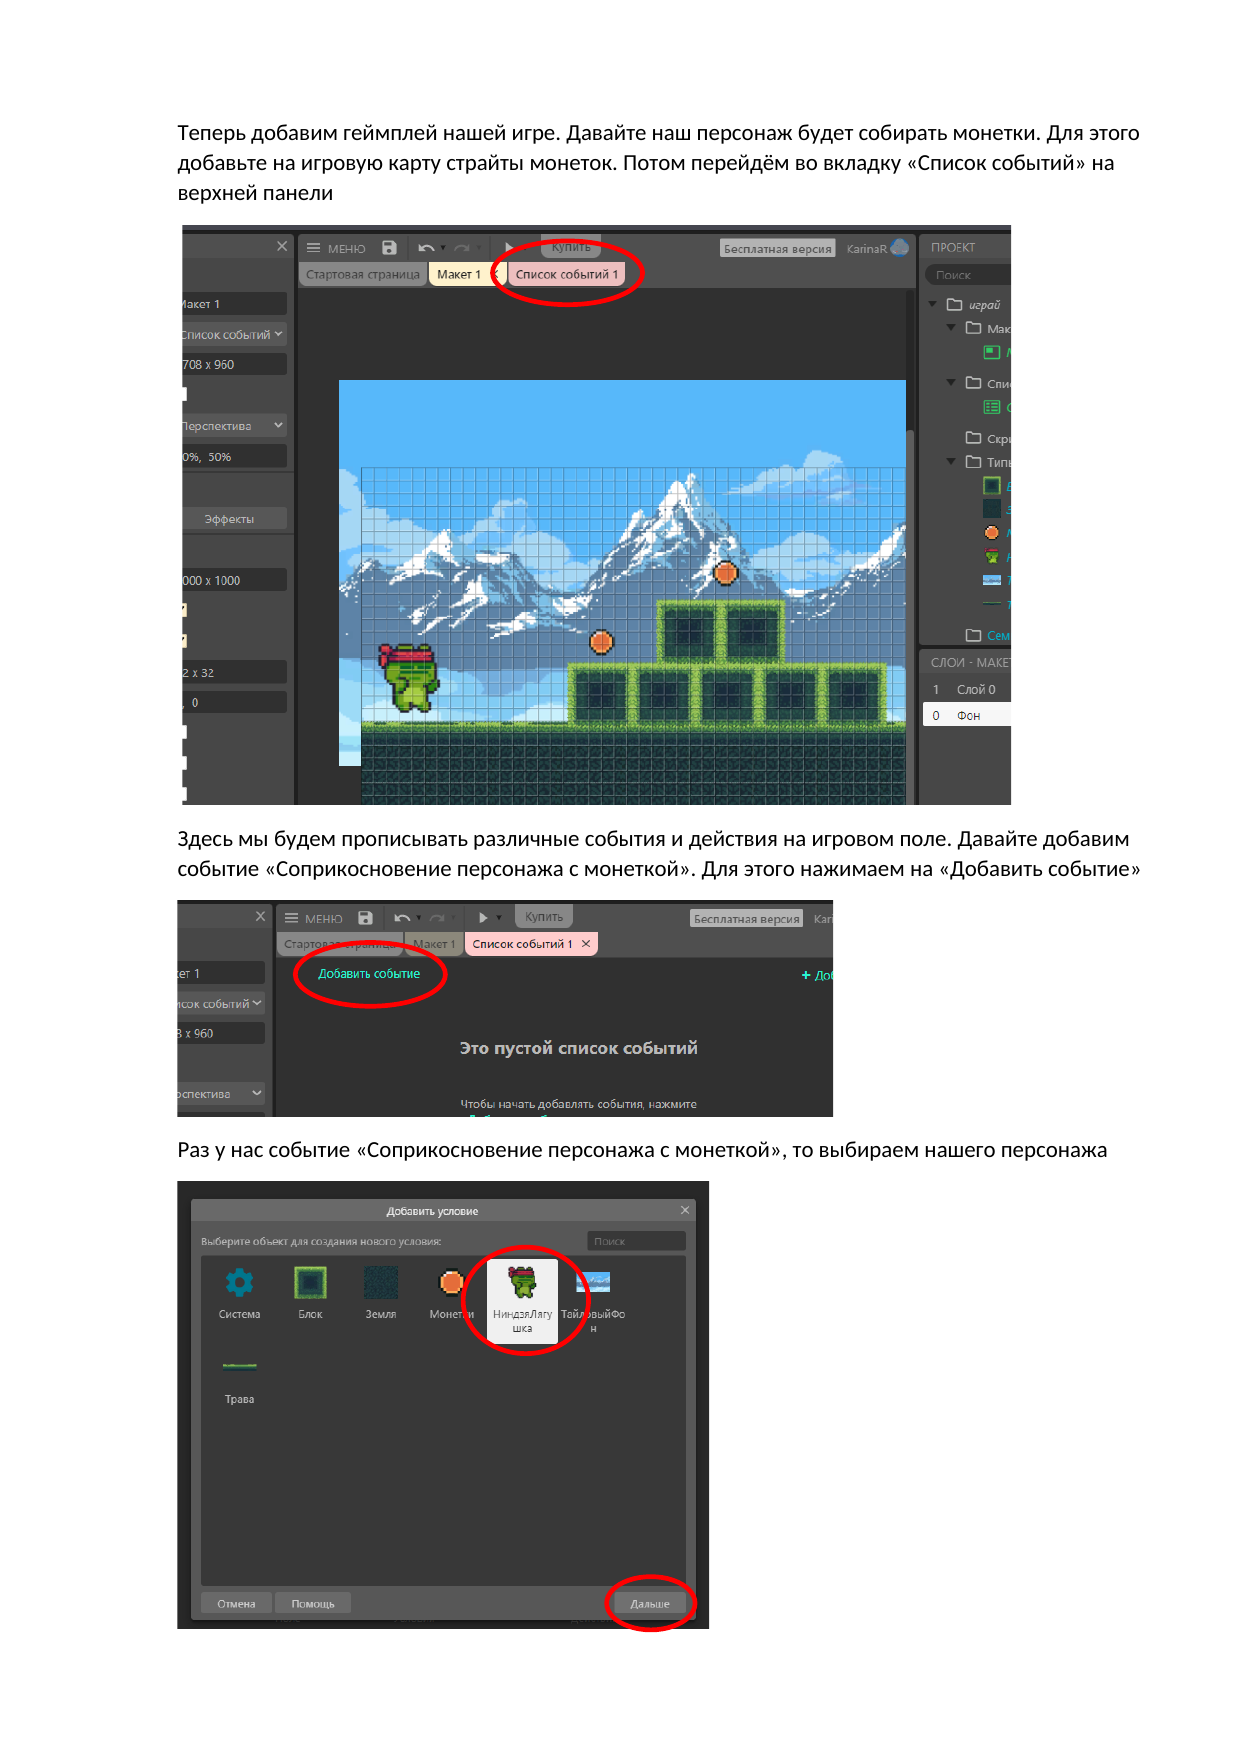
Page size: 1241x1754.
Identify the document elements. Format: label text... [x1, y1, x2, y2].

text Раз у нас событие «Соприкосновение персонажа с монеткой», то выбираем нашего персонажа [177, 1135, 1152, 1163]
text Здесь мы будем прописывать различные события и действия на игровом поле. Давайте добавим событие «Соприкосновение персонажа с монеткой». Для этого нажимаем на «Добавить событие» [177, 824, 1152, 882]
picture [182, 225, 1012, 805]
picture [610, 1580, 692, 1627]
picture [177, 900, 834, 1117]
picture [177, 1181, 710, 1629]
text Теперь добавим геймплей нашей игре. Давайте наш персонаж будет собирать монетки. Для этого добавьте на игровую карту страйты монеток. Потом перейдём во вкладку «Список событий» на верхней панели [177, 118, 1152, 207]
